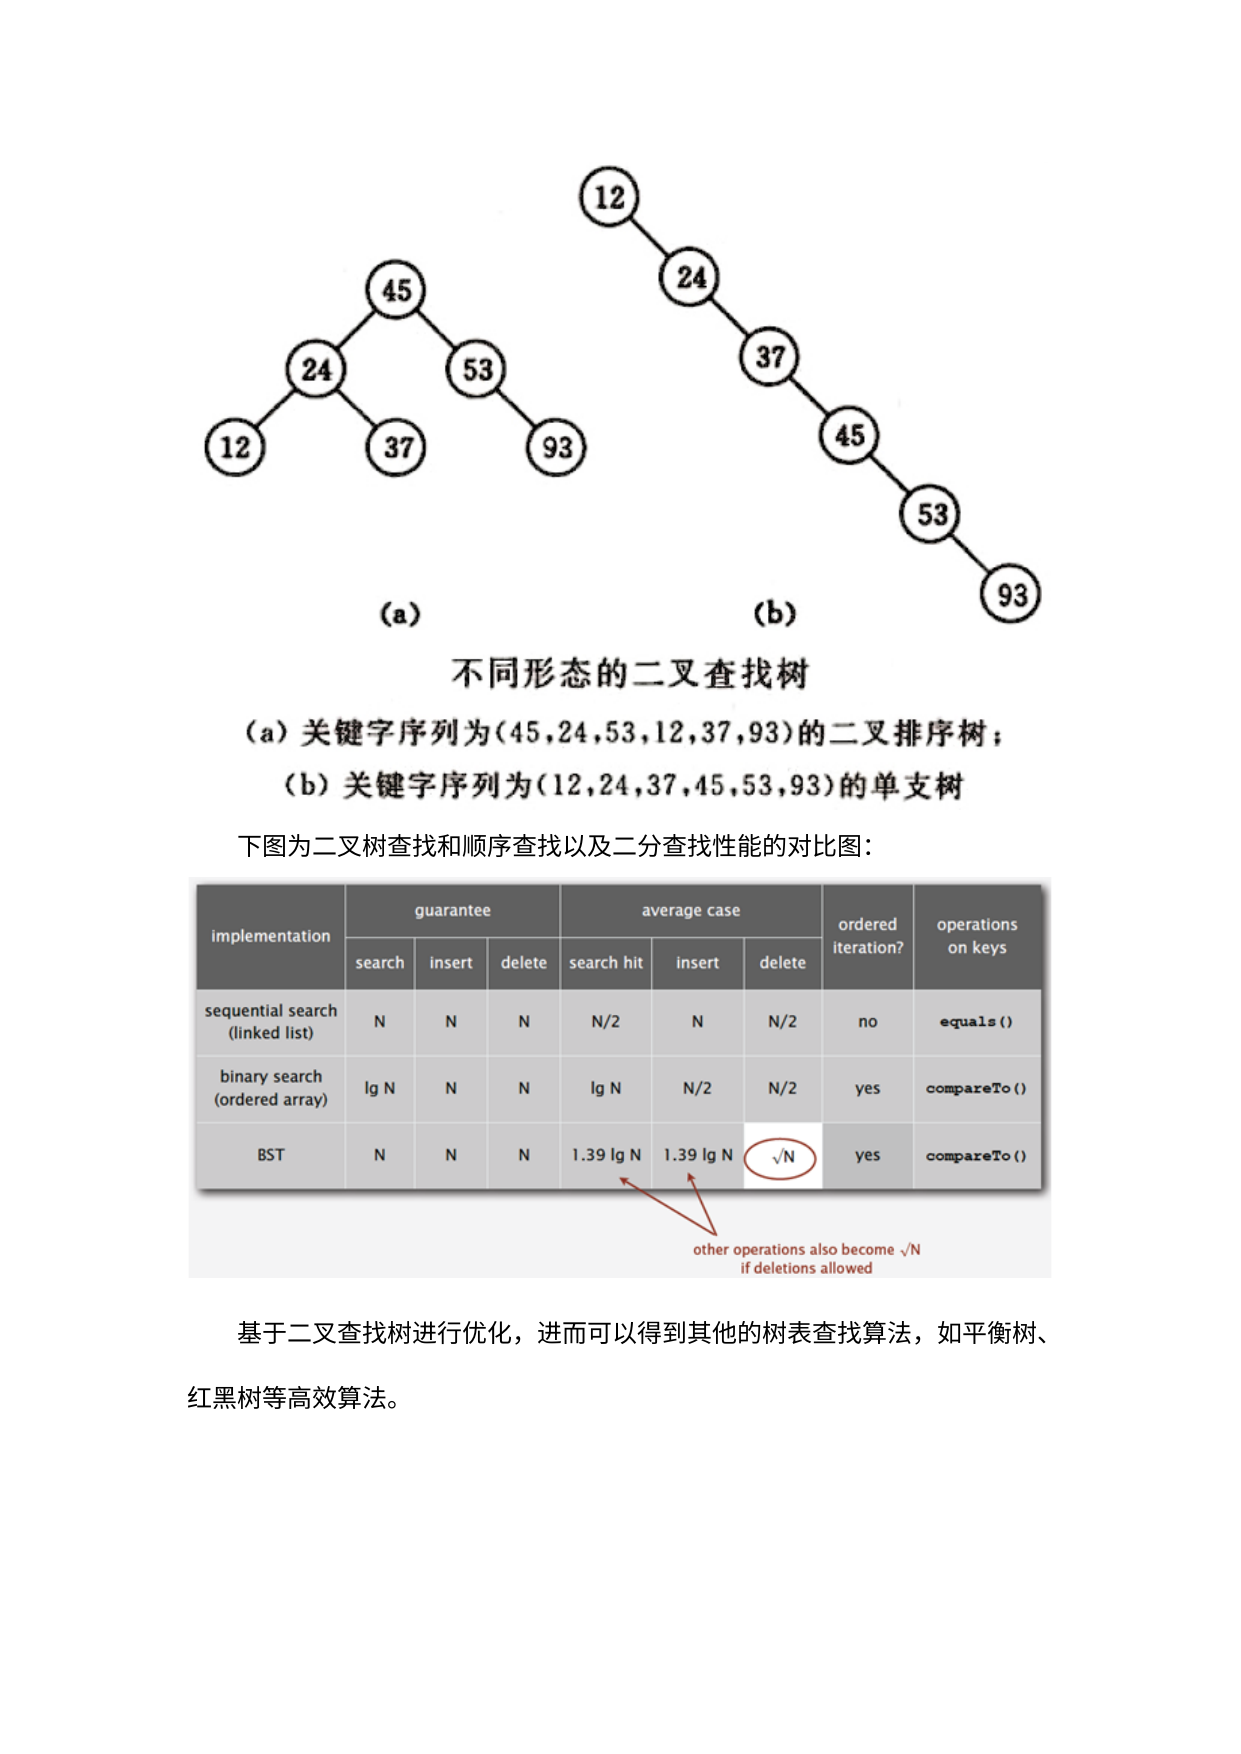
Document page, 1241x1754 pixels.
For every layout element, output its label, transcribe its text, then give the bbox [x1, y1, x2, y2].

text 基于二叉查找树进行优化，进而可以得到其他的树表查找算法，如平衡树、红黑树等高效算法。 [187, 1299, 1053, 1429]
picture [187, 162, 1051, 810]
picture [188, 877, 1052, 1278]
text 下图为二叉树查找和顺序查找以及二分查找性能的对比图： [187, 812, 1053, 877]
